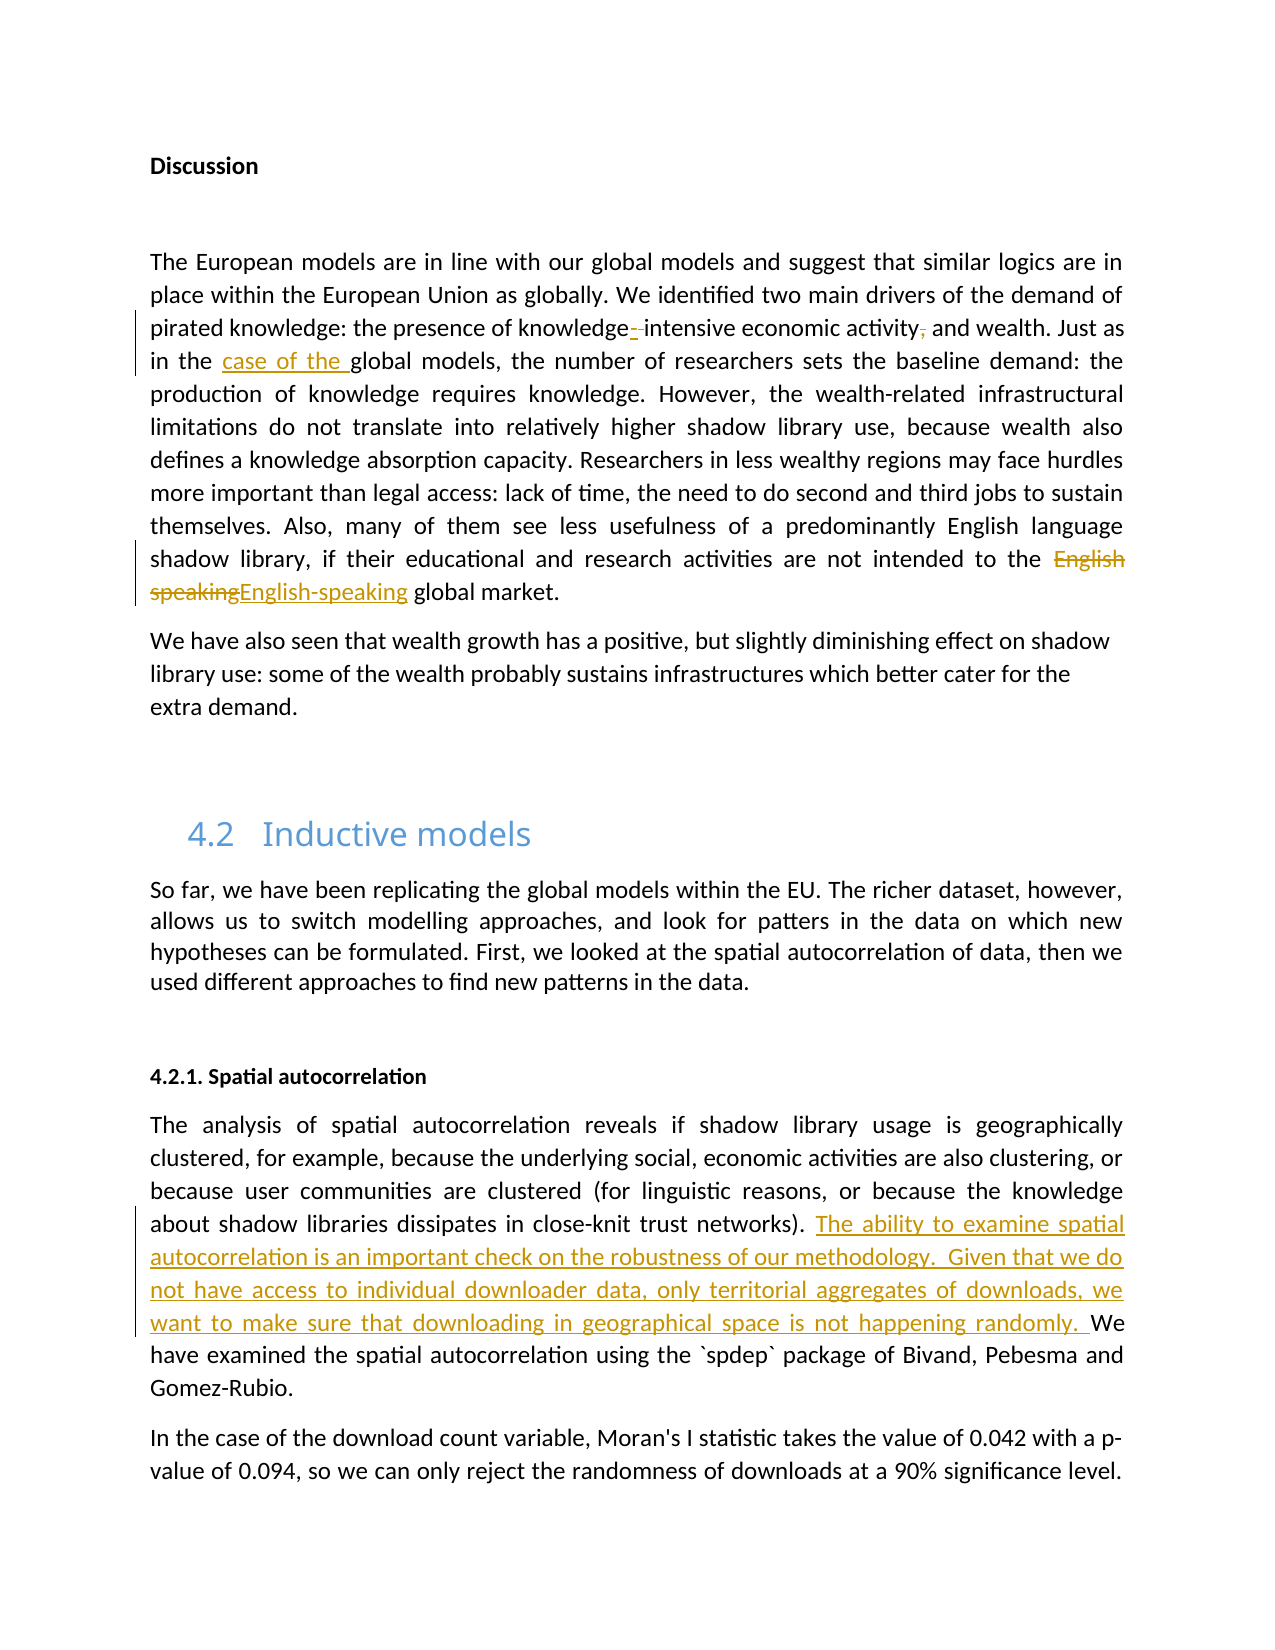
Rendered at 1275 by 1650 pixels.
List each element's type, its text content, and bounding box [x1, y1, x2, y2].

text The analysis of spatial autocorrelation reveals if shadow library usage is geographically clustered, for example, because the underlying social, economic activities are also clustering, or because user communities are clustered (for linguistic reasons, or because the knowledge about shadow libraries dissipates in close-knit trust networks). We have examined the spatial autocorrelation using the `spdep` package of Bivand, Pebesma and Gomez-Rubio. [150, 1109, 1125, 1403]
text The European models are in line with our global models and suggest that similar logics are in place within the European Union as globally. We identified two main drivers of the demand of pirated knowledge: the presence of knowledgeintensive economic activity and wealth. Just as in the global models, the number of researchers sets the baseline demand: the production of knowledge requires knowledge. However, the wealth-related infrastructural limitations do not translate into relatively higher shadow library use, because wealth also defines a knowledge absorption capacity. Researchers in less wealthy regions may face hurdles more important than legal access: lack of time, the need to do second and third jobs to sustain themselves. Also, many of them see less usefulness of a predominantly English language shadow library, if their educational and research activities are not intended to the global market. [150, 246, 1125, 606]
text 4.2.1. Spatial autocorrelation [150, 1062, 1125, 1090]
text So far, we have been replicating the global models within the EU. The richer dataset, however, allows us to switch modelling approaches, and look for patters in the data on which new hypotheses can be formulated. First, we looked at the spatial autocorrelation of data, then we used different approaches to find new patterns in the data. [150, 874, 1125, 997]
text Discussion [150, 150, 1125, 181]
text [150, 1422, 1125, 1486]
subtitle Inductive models [187, 810, 1125, 856]
text We have also seen that wealth growth has a positive, but slightly diminishing effect on shadow library use: some of the wealth probably sustains infrastructures which better cater for the extra demand. [150, 625, 1125, 722]
